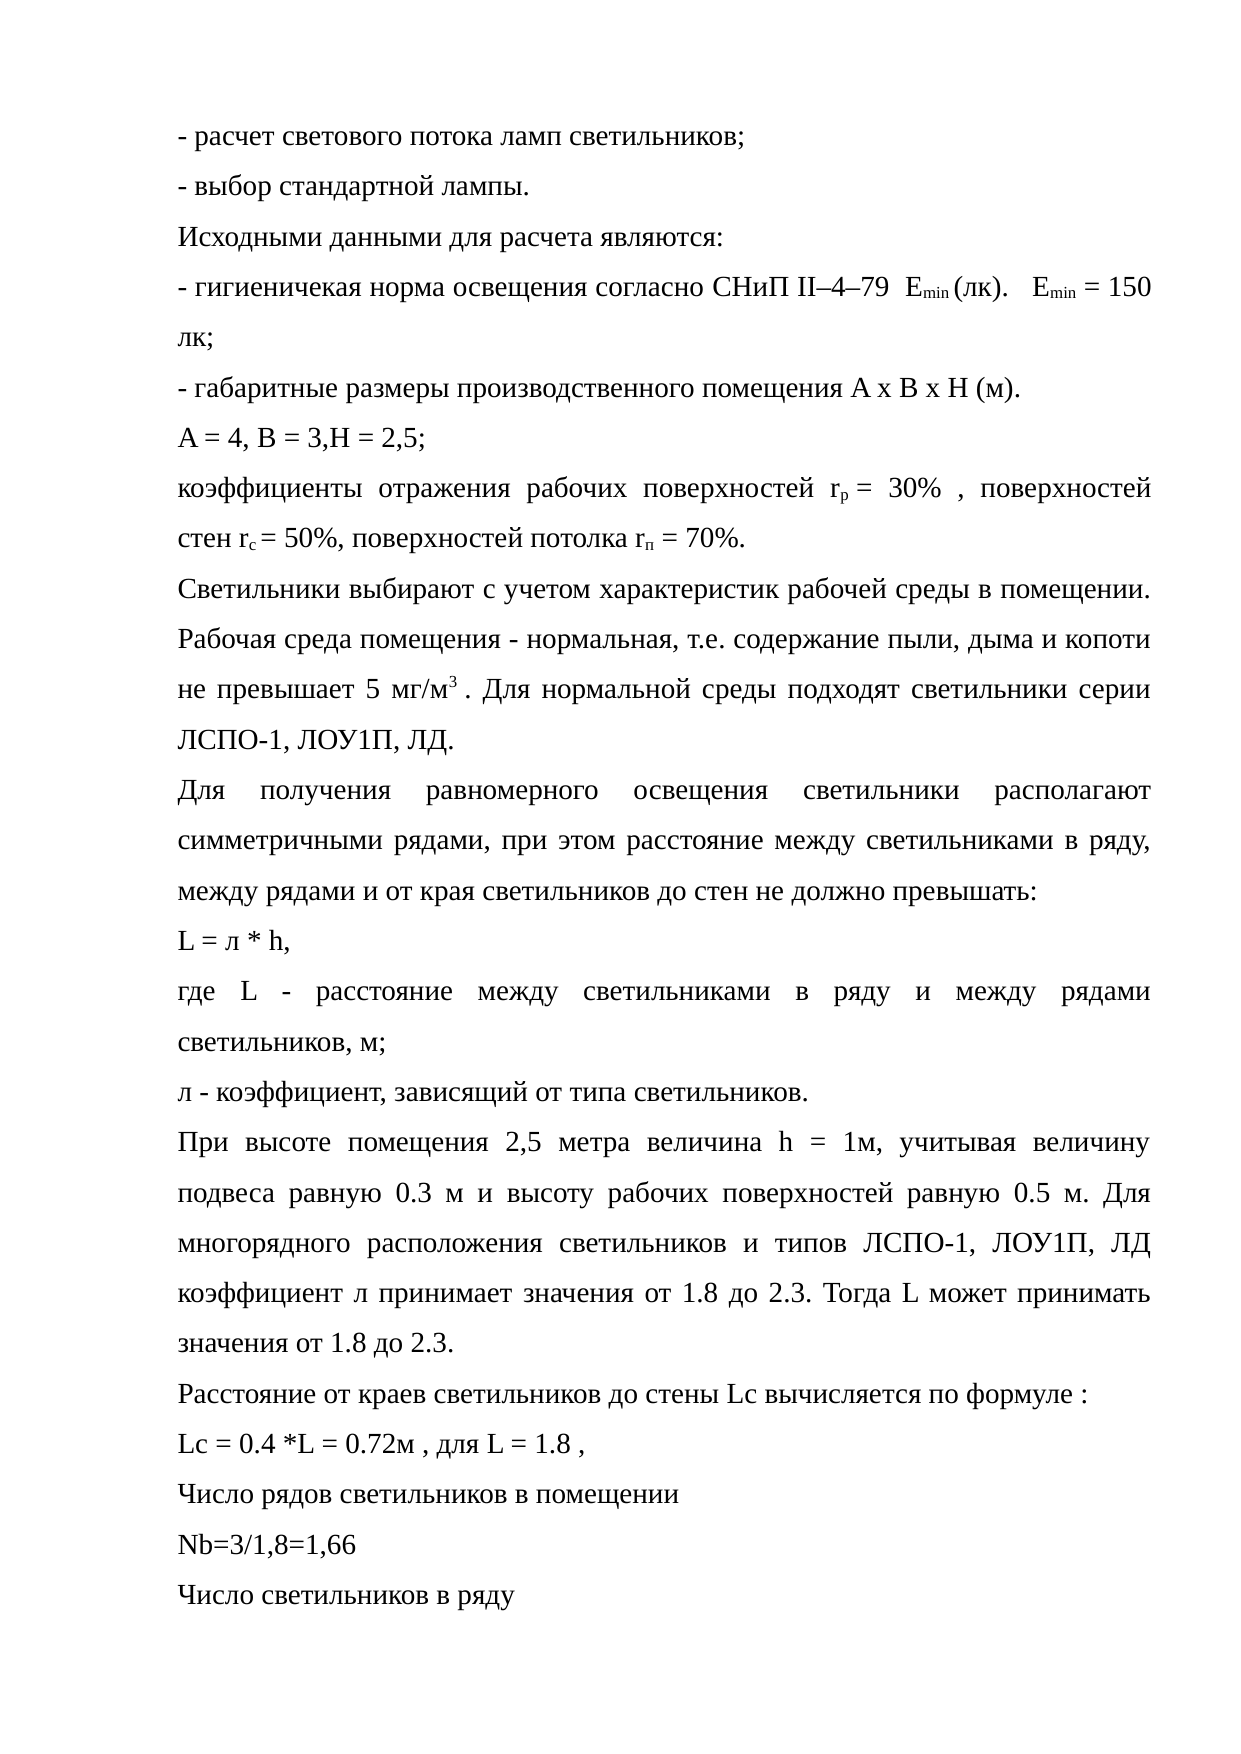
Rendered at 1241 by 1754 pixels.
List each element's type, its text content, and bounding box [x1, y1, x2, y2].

text Lc = 0.4 *L = 0.72м , для L = 1.8 , [177, 1426, 1152, 1460]
text где L - расстояние между светильниками в ряду и между рядами светильников, м; [177, 973, 1152, 1057]
text - гигиеничекая норма освещения согласно СНиП II–4–79 Еmin (лк). Еmin = 150 лк; [177, 269, 1152, 353]
text Число светильников в ряду [177, 1577, 1152, 1611]
text л - коэффициент, зависящий от типа светильников. [177, 1074, 1152, 1108]
text При высоте помещения 2,5 метра величина h = 1м, учитывая величину подвеса равную 0.3 м и высоту рабочих поверхностей равную 0.5 м. Для многорядного расположения светильников и типов ЛСПО-1, ЛОУ1П, ЛД коэффициент л принимает значения от 1.8 до 2.3. Тогда L может принимать значения от 1.8 до 2.3. [177, 1124, 1152, 1359]
text - габаритные размеры производственного помещения A x B x H (м). [177, 370, 1152, 403]
text Расстояние от краев светильников до стены Lc вычисляется по формуле : [177, 1376, 1152, 1409]
text Исходными данными для расчета являются: [177, 219, 1152, 252]
text - расчет светового потока ламп светильников; [177, 118, 1152, 152]
text Nb=3/1,8=1,66 [177, 1527, 1152, 1560]
text A = 4, B = 3,H = 2,5; [177, 420, 1152, 453]
text Для получения равномерного освещения светильники располагают симметричными рядами, при этом расстояние между светильниками в ряду, между рядами и от края светильников до стен не должно превышать: [177, 772, 1152, 906]
text Число рядов светильников в помещении [177, 1477, 1152, 1510]
text - выбор стандартной лампы. [177, 168, 1152, 202]
text L = л * h, [177, 923, 1152, 957]
text Светильники выбирают с учетом характеристик рабочей среды в помещении. Рабочая среда помещения - нормальная, т.е. содержание пыли, дыма и копоти не превышает 5 мг/м3 . Для нормальной среды подходят светильники серии ЛСПО-1, ЛОУ1П, ЛД. [177, 571, 1152, 755]
text коэффициенты отражения рабочих поверхностей rр = 30% , поверхностей стен rс = 50%, поверхностей потолка rп = 70%. [177, 470, 1152, 554]
